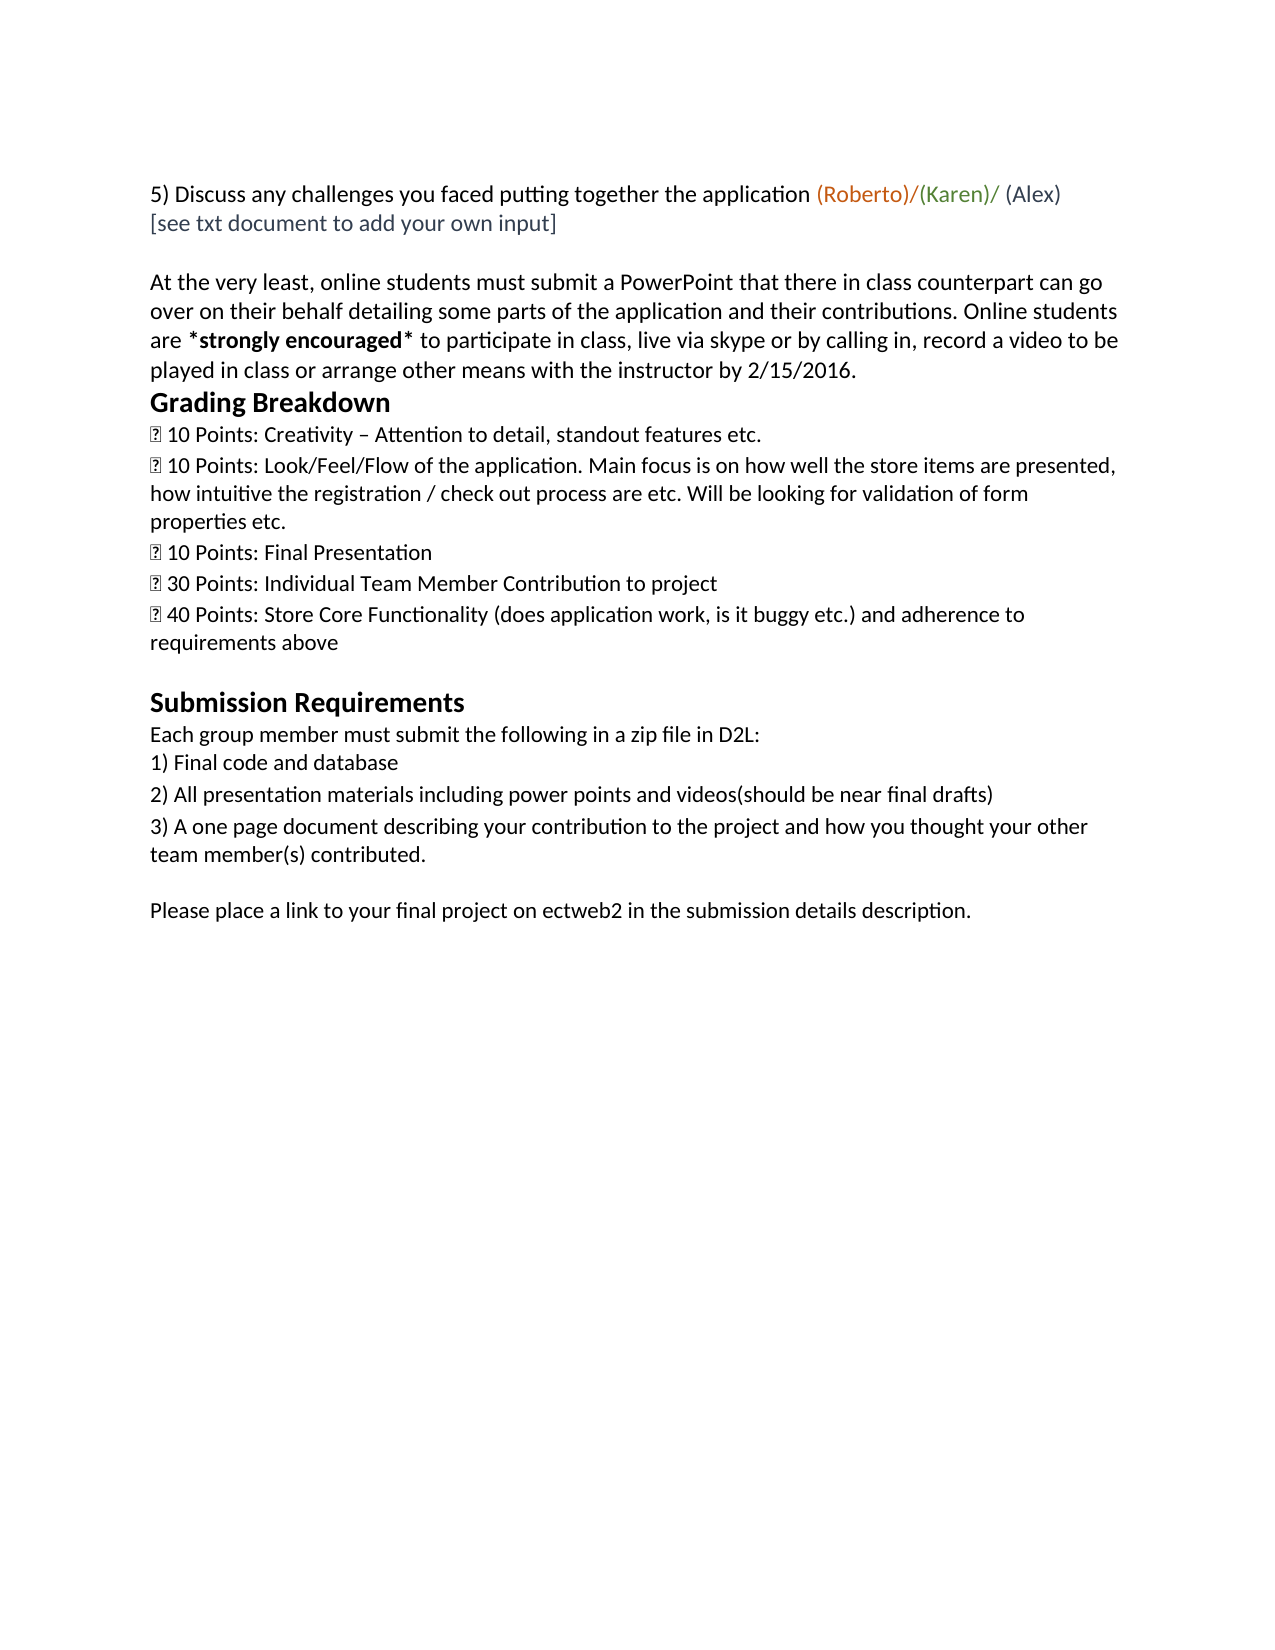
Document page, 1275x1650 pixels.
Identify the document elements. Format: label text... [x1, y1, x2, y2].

text 5) Discuss any challenges you faced putting together the application (Roberto)/(Karen)/ (Alex) [150, 179, 1125, 208]
text  30 Points: Individual Team Member Contribution to project [150, 569, 1125, 597]
text 3) A one page document describing your contribution to the project and how you thought your other team member(s) contributed. [150, 812, 1125, 868]
text Each group member must submit the following in a zip file in D2L: [150, 720, 1125, 748]
text Please place a link to your final project on ectweb2 in the submission details description. [150, 896, 1125, 924]
text 2) All presentation materials including power points and videos(should be near final drafts) [150, 780, 1125, 808]
text  10 Points: Final Presentation [150, 538, 1125, 566]
text 1) Final code and database [150, 748, 1125, 776]
text  10 Points: Look/Feel/Flow of the application. Main focus is on how well the store items are presented, how intuitive the registration / check out process are etc. Will be looking for validation of form properties etc. [150, 451, 1125, 535]
text  10 Points: Creativity – Attention to detail, standout features etc. [150, 420, 1125, 448]
text [see txt document to add your own input] [150, 208, 1125, 238]
text At the very least, online students must submit a PowerPoint that there in class counterpart can go over on their behalf detailing some parts of the application and their contributions. Online students are *strongly encouraged* to participate in class, live via skype or by calling in, record a video to be played in class or arrange other means with the instructor by 2/15/2016. [150, 267, 1125, 384]
text  40 Points: Store Core Functionality (does application work, is it buggy etc.) and adherence to requirements above [150, 600, 1125, 656]
text Submission Requirements [150, 684, 1125, 720]
text Grading Breakdown [150, 384, 1125, 420]
